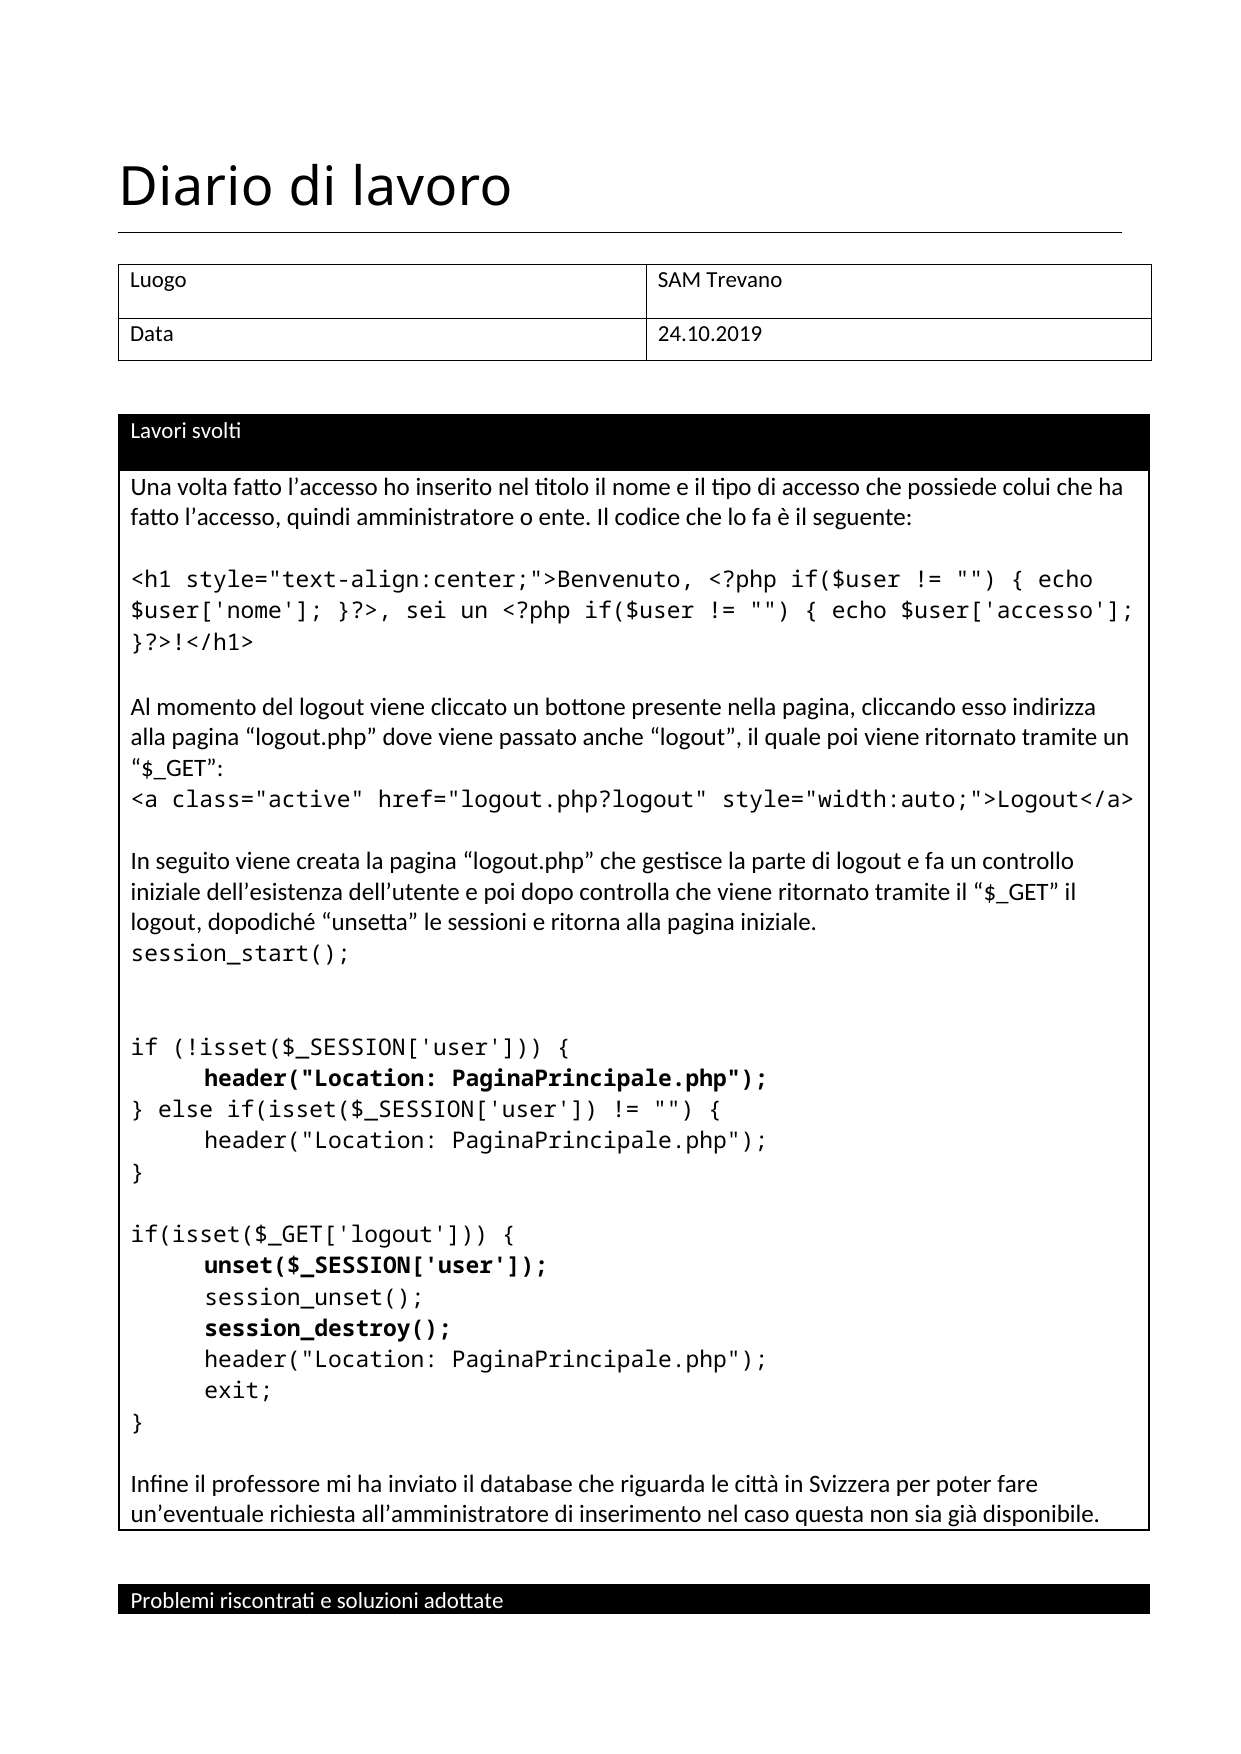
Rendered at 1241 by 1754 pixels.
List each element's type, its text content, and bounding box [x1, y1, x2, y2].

table_header Lavori svolti [120, 416, 1148, 469]
table_header Luogo [119, 265, 646, 318]
title Diario di lavoro [118, 148, 1122, 232]
table_cell Una volta fatto l’accesso ho inserito nel titolo il nome e il tipo di accesso che possiede colui che ha fatto l’accesso, quindi amministratore o ente. Il codice che lo fa è il seguente: <h1 style="text-align:center;">Benvenuto, <?php if($user != "") { echo $user['nome']; }?>, sei un <?php if($user != "") { echo $user['accesso']; }?>!</h1> Al momento del logout viene cliccato un bottone presente nella pagina, cliccando esso indirizza alla pagina “logout.php” dove viene passato anche “logout”, il quale poi viene ritornato tramite un “$_GET”: <a class="active" href="logout.php?logout" style="width:auto;">Logout</a> In seguito viene creata la pagina “logout.php” che gestisce la parte di logout e fa un controllo iniziale dell’esistenza dell’utente e poi dopo controlla che viene ritornato tramite il “$_GET” il logout, dopodiché “unsetta” le sessioni e ritorna alla pagina iniziale. session_start(); if (!isset($_SESSION['user'])) { header("Location: PaginaPrincipale.php"); } else if(isset($_SESSION['user']) != "") { header("Location: PaginaPrincipale.php"); } if(isset($_GET['logout'])) { unset($_SESSION['user']); session_unset(); session_destroy(); header("Location: PaginaPrincipale.php"); exit; } Infine il professore mi ha inviato il database che riguarda le città in Svizzera per poter fare un’eventuale richiesta all’amministratore di inserimento nel caso questa non sia già disponibile. [120, 471, 1148, 1529]
table_cell 24.10.2019 [647, 319, 1151, 360]
table_cell Data [119, 319, 646, 360]
table_header SAM Trevano [647, 265, 1151, 318]
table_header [120, 1586, 1148, 1614]
